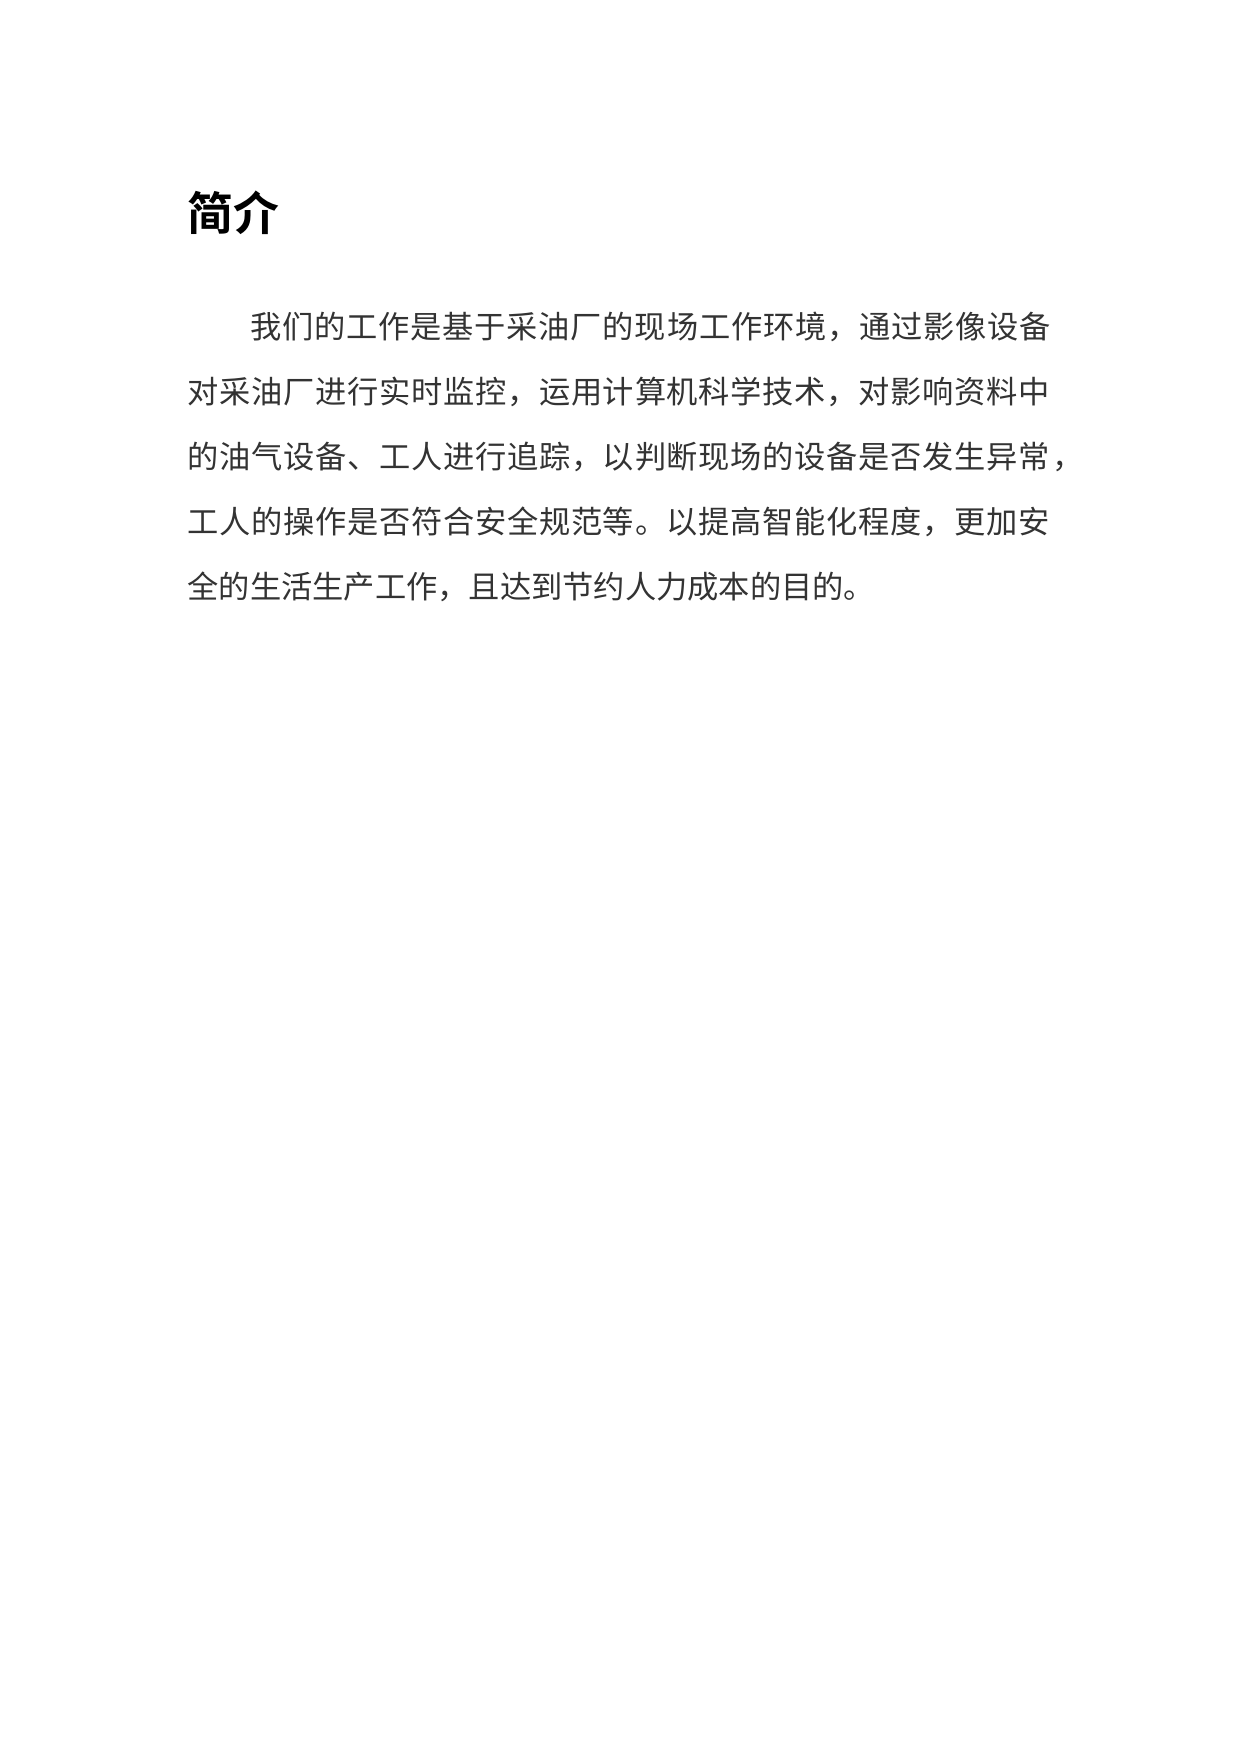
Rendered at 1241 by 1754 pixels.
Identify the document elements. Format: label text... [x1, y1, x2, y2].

subtitle 简介 [187, 162, 1053, 259]
text 我们的工作是基于采油厂的现场工作环境，通过影像设备对采油厂进行实时监控，运用计算机科学技术，对影响资料中的油气设备、工人进行追踪，以判断现场的设备是否发生异常，工人的操作是否符合安全规范等。以提高智能化程度，更加安全的生活生产工作，且达到节约人力成本的目的。 [187, 293, 1053, 618]
